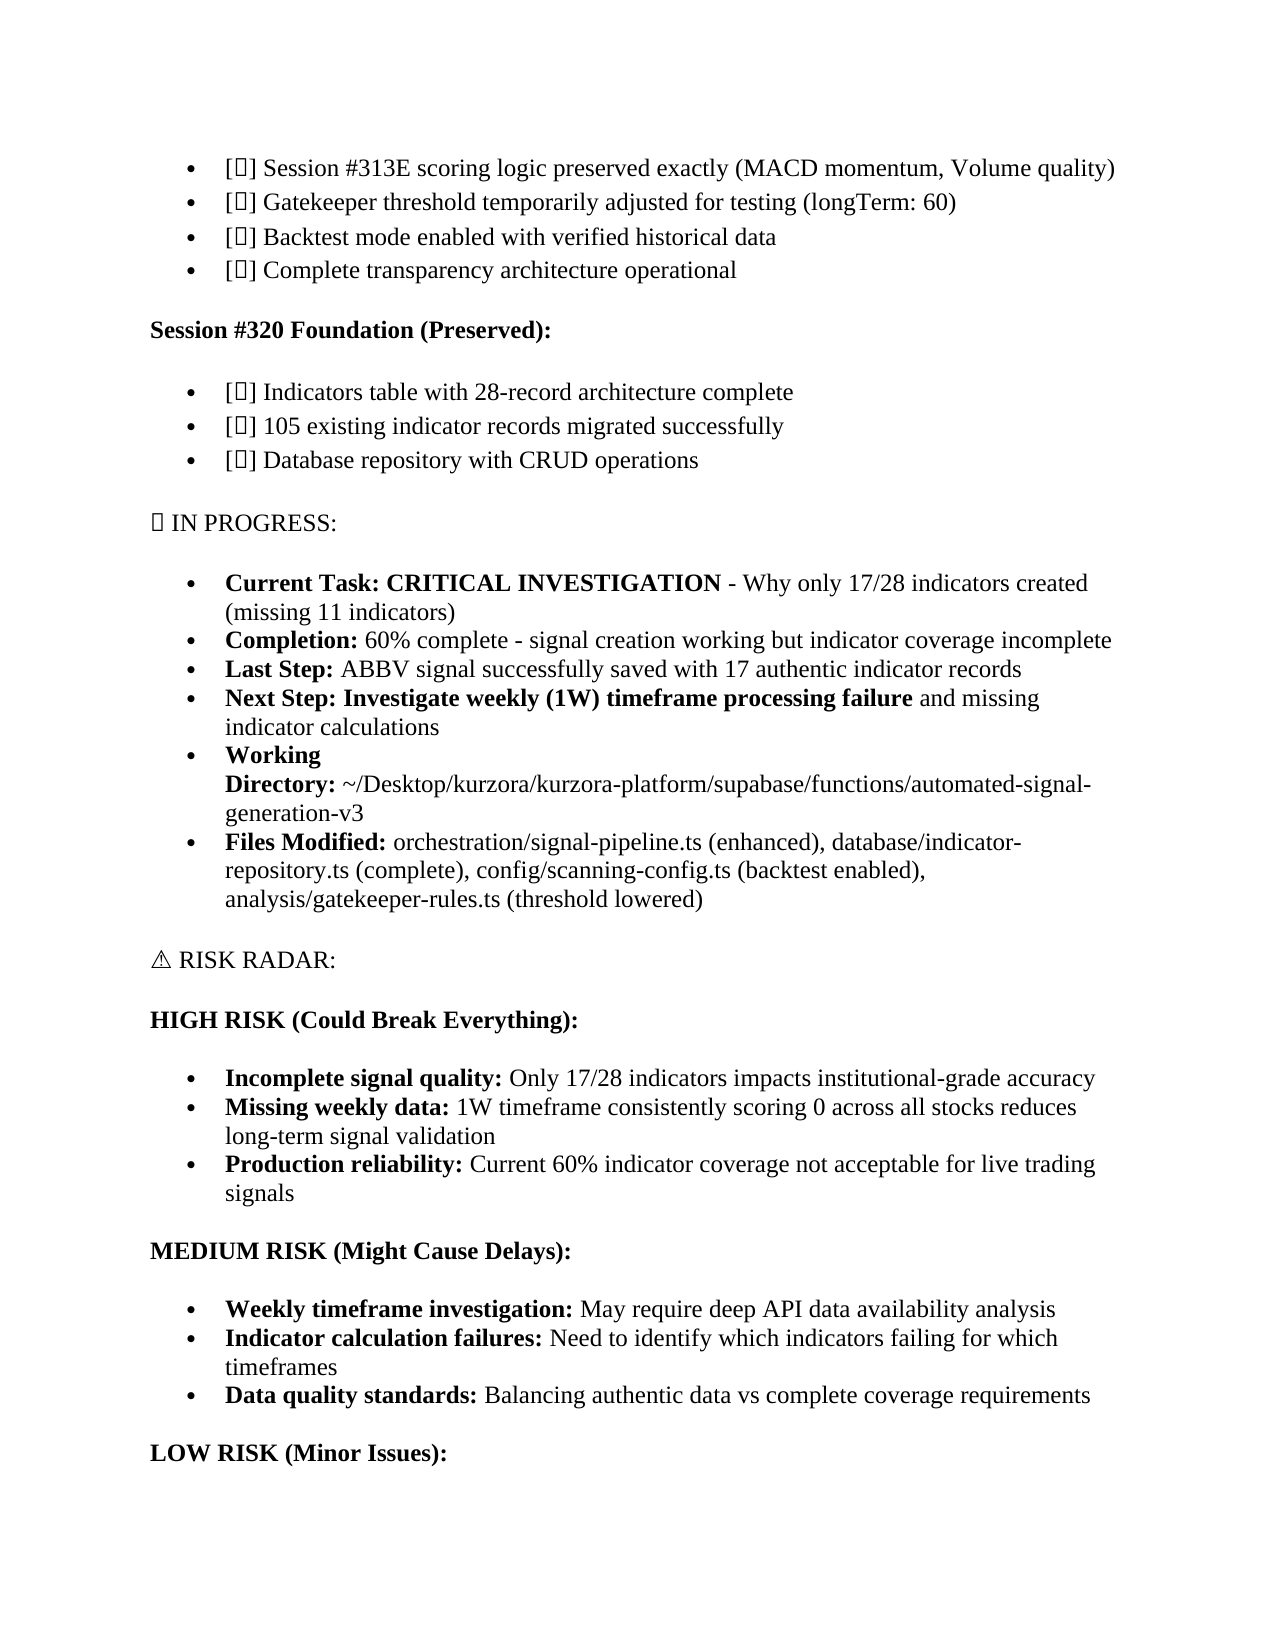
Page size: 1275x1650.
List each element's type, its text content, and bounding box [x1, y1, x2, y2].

list Incomplete signal quality: Only 17/28 indicators impacts institutional-grade accuracy [187, 1063, 1125, 1092]
list [✅] Gatekeeper threshold temporarily adjusted for testing (longTerm: 60) [187, 184, 1125, 218]
text ⚠️ RISK RADAR: [150, 942, 1125, 976]
list [✅] Complete transparency architecture operational [187, 252, 1125, 286]
list Missing weekly data: 1W timeframe consistently scoring 0 across all stocks reduces long-term signal validation [187, 1092, 1125, 1149]
text MEDIUM RISK (Might Cause Delays): [150, 1236, 1125, 1265]
text HIGH RISK (Could Break Everything): [150, 1005, 1125, 1034]
list Last Step: ABBV signal successfully saved with 17 authentic indicator records [187, 654, 1125, 683]
text 🔄 IN PROGRESS: [150, 505, 1125, 539]
list Next Step: Investigate weekly (1W) timeframe processing failure and missing indicator calculations [187, 683, 1125, 740]
list Indicator calculation failures: Need to identify which indicators failing for which timeframes [187, 1323, 1125, 1380]
text Session #320 Foundation (Preserved): [150, 315, 1125, 344]
text LOW RISK (Minor Issues): [150, 1438, 1125, 1467]
list Working Directory: ~/Desktop/kurzora/kurzora-platform/supabase/functions/automated-signal-generation-v3 [187, 740, 1125, 827]
list [✅] 105 existing indicator records migrated successfully [187, 407, 1125, 441]
list Files Modified: orchestration/signal-pipeline.ts (enhanced), database/indicator-repository.ts (complete), config/scanning-config.ts (backtest enabled), analysis/gatekeeper-rules.ts (threshold lowered) [187, 827, 1125, 913]
list [✅] Backtest mode enabled with verified historical data [187, 218, 1125, 252]
list Data quality standards: Balancing authentic data vs complete coverage requirements [187, 1380, 1125, 1409]
list Production reliability: Current 60% indicator coverage not acceptable for live trading signals [187, 1149, 1125, 1207]
list [✅] Session #313E scoring logic preserved exactly (MACD momentum, Volume quality) [187, 150, 1125, 184]
list [✅] Indicators table with 28-record architecture complete [187, 373, 1125, 407]
list Current Task: CRITICAL INVESTIGATION - Why only 17/28 indicators created (missing 11 indicators) [187, 568, 1125, 625]
list Weekly timeframe investigation: May require deep API data availability analysis [187, 1294, 1125, 1323]
list Completion: 60% complete - signal creation working but indicator coverage incomplete [187, 625, 1125, 654]
list [✅] Database repository with CRUD operations [187, 441, 1125, 476]
